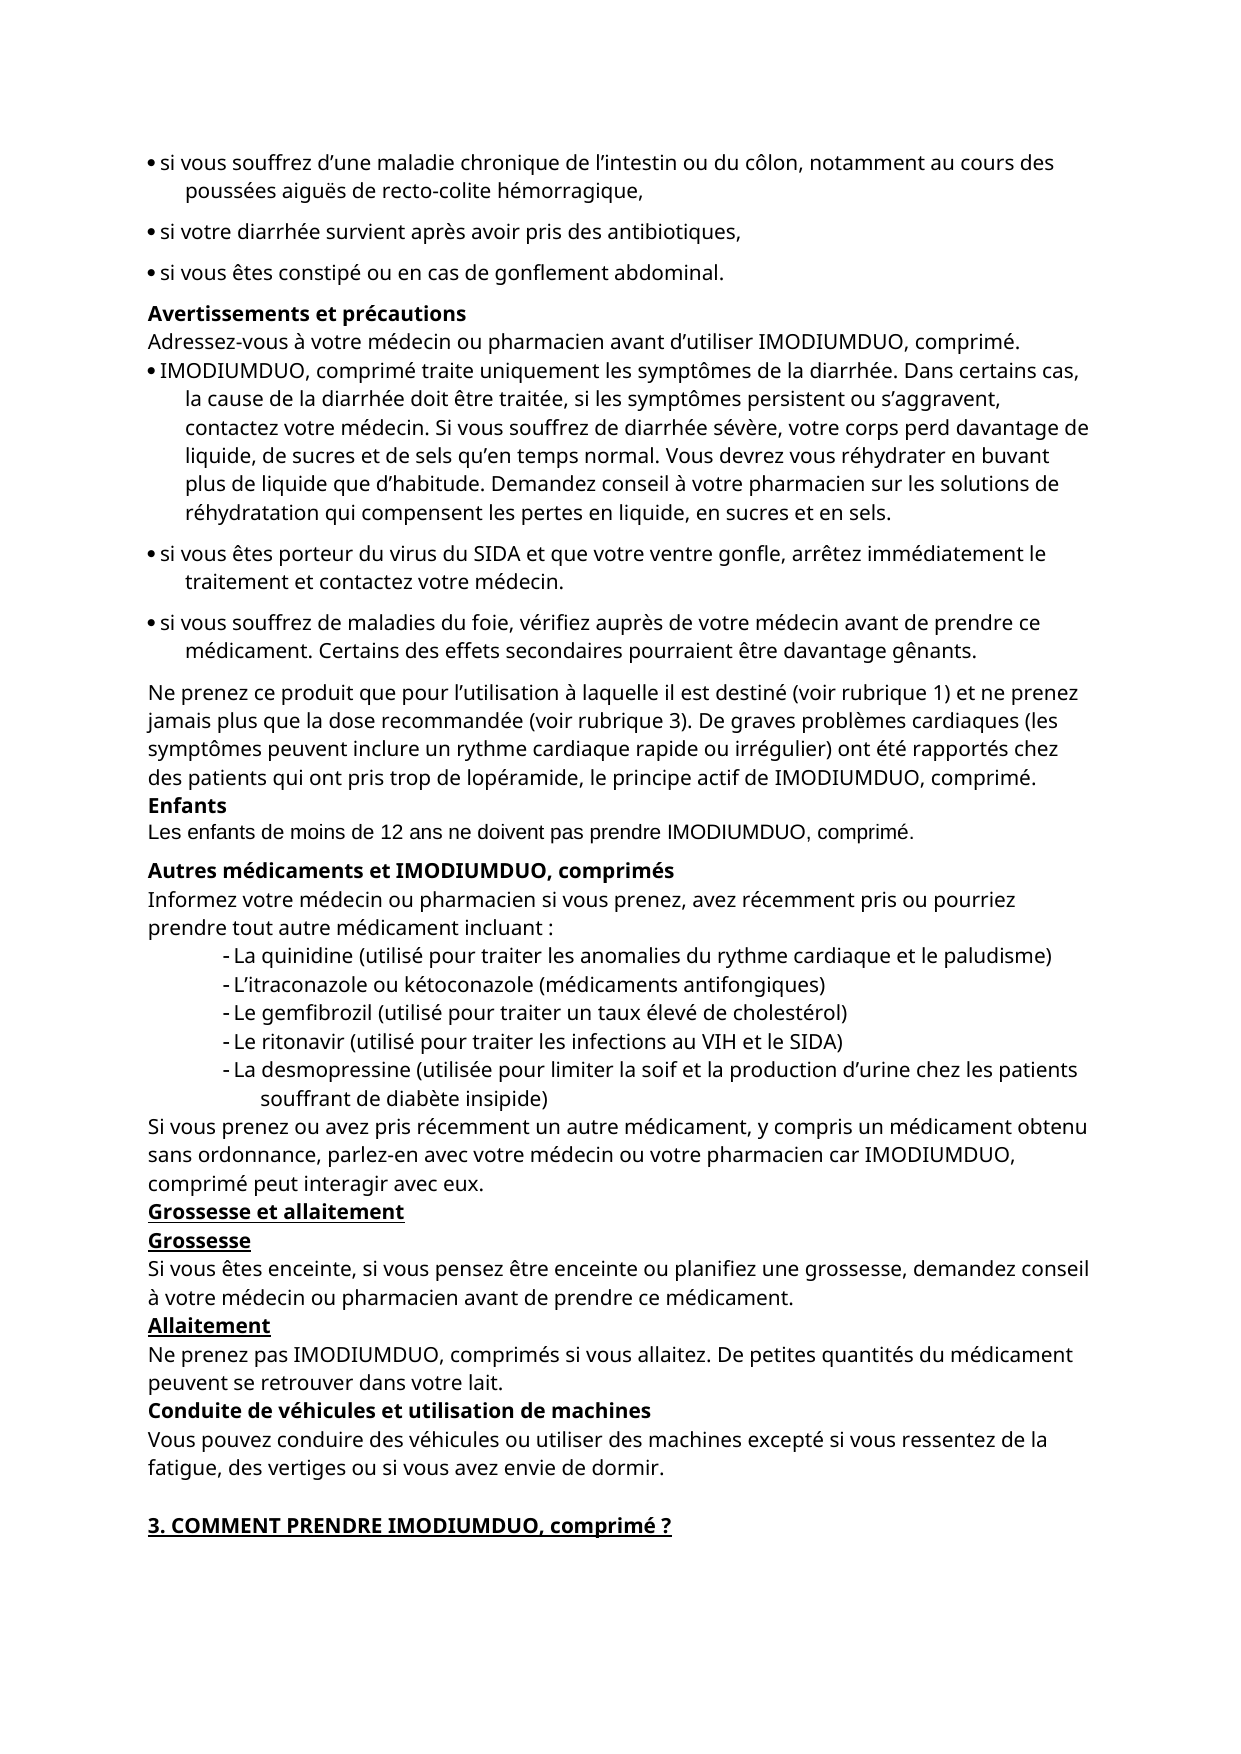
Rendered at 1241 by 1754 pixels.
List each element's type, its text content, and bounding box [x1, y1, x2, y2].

text  si vous souffrez de maladies du foie, vérifiez auprès de votre médecin avant de prendre ce médicament. Certains des effets secondaires pourraient être davantage gênants. [148, 608, 1093, 665]
text Ne prenez ce produit que pour l’utilisation à laquelle il est destiné (voir rubrique 1) et ne prenez jamais plus que la dose recommandée (voir rubrique 3). De graves problèmes cardiaques (les symptômes peuvent inclure un rythme cardiaque rapide ou irrégulier) ont été rapportés chez des patients qui ont pris trop de lopéramide, le principe actif de IMODIUMDUO, comprimé. [148, 678, 1093, 791]
text Autres médicaments et IMODIUMDUO, comprimés [148, 856, 1093, 885]
text  Le ritonavir (utilisé pour traiter les infections au VIH et le SIDA) [223, 1027, 1093, 1055]
text  si votre diarrhée survient après avoir pris des antibiotiques, [148, 217, 1093, 245]
text  L’itraconazole ou kétoconazole (médicaments antifongiques) [223, 970, 1093, 998]
text Conduite de véhicules et utilisation de machines [148, 1397, 1093, 1425]
text  La desmopressine (utilisée pour limiter la soif et la production d’urine chez les patients souffrant de diabète insipide) [223, 1055, 1093, 1112]
text Les enfants de moins de 12 ans ne doivent pas prendre IMODIUMDUO, comprimé. [148, 820, 1093, 844]
text 3. COMMENT PRENDRE IMODIUMDUO, comprimé ? [148, 1511, 1093, 1539]
text  Le gemfibrozil (utilisé pour traiter un taux élevé de cholestérol) [223, 998, 1093, 1027]
text  si vous êtes porteur du virus du SIDA et que votre ventre gonfle, arrêtez immédiatement le traitement et contactez votre médecin. [148, 539, 1093, 596]
text Vous pouvez conduire des véhicules ou utiliser des machines excepté si vous ressentez de la fatigue, des vertiges ou si vous avez envie de dormir. [148, 1425, 1093, 1482]
text Informez votre médecin ou pharmacien si vous prenez, avez récemment pris ou pourriez prendre tout autre médicament incluant : [148, 885, 1093, 942]
text  IMODIUMDUO, comprimé traite uniquement les symptômes de la diarrhée. Dans certains cas, la cause de la diarrhée doit être traitée, si les symptômes persistent ou s’aggravent, contactez votre médecin. Si vous souffrez de diarrhée sévère, votre corps perd davantage de liquide, de sucres et de sels qu’en temps normal. Vous devrez vous réhydrater en buvant plus de liquide que d’habitude. Demandez conseil à votre pharmacien sur les solutions de réhydratation qui compensent les pertes en liquide, en sucres et en sels. [148, 356, 1093, 526]
text  si vous êtes constipé ou en cas de gonflement abdominal. [148, 258, 1093, 286]
text Si vous êtes enceinte, si vous pensez être enceinte ou planifiez une grossesse, demandez conseil à votre médecin ou pharmacien avant de prendre ce médicament. [148, 1254, 1093, 1311]
text  si vous souffrez d’une maladie chronique de l’intestin ou du côlon, notamment au cours des poussées aiguës de recto-colite hémorragique, [148, 148, 1093, 204]
text Si vous prenez ou avez pris récemment un autre médicament, y compris un médicament obtenu sans ordonnance, parlez-en avec votre médecin ou votre pharmacien car IMODIUMDUO, comprimé peut interagir avec eux. [148, 1112, 1093, 1197]
text Grossesse et allaitement [148, 1197, 1093, 1226]
text Allaitement [148, 1311, 1093, 1340]
text Ne prenez pas IMODIUMDUO, comprimés si vous allaitez. De petites quantités du médicament peuvent se retrouver dans votre lait. [148, 1340, 1093, 1397]
text Grossesse [148, 1226, 1093, 1254]
text Enfants [148, 791, 1093, 820]
text Adressez-vous à votre médecin ou pharmacien avant d’utiliser IMODIUMDUO, comprimé. [148, 327, 1093, 356]
text  La quinidine (utilisé pour traiter les anomalies du rythme cardiaque et le paludisme) [223, 942, 1093, 970]
text Avertissements et précautions [148, 299, 1093, 327]
